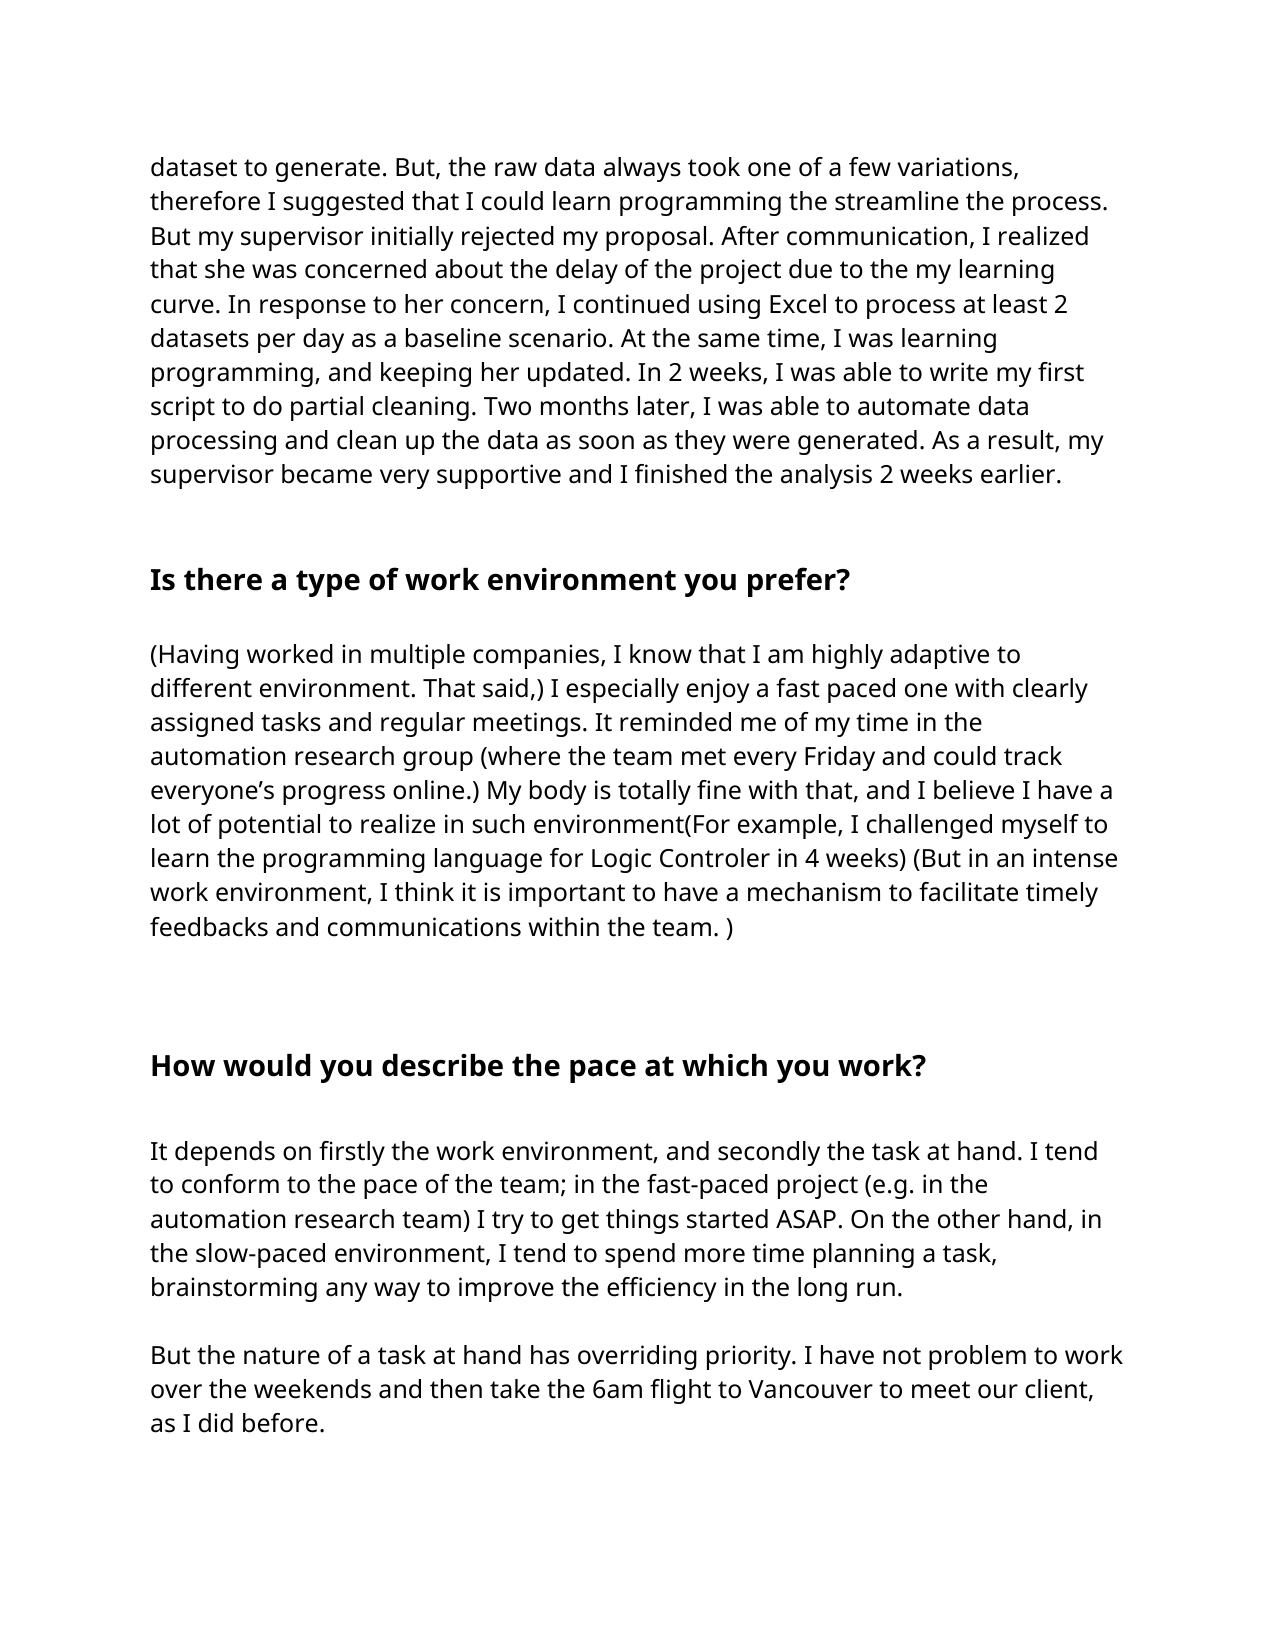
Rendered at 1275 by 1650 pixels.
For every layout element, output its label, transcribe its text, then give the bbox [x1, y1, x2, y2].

text Is there a type of work environment you prefer? [150, 559, 1125, 598]
text But the nature of a task at hand has overriding priority. I have not problem to work over the weekends and then take the 6am flight to Vancouver to meet our client, as I did before. [150, 1337, 1125, 1440]
text (Having worked in multiple companies, I know that I am highly adaptive to different environment. That said,) I especially enjoy a fast paced one with clearly assigned tasks and regular meetings. It reminded me of my time in the automation research group (where the team met every Friday and could track everyone’s progress online.) My body is totally fine with that, and I believe I have a lot of potential to realize in such environment(For example, I challenged myself to learn the programming language for Logic Controler in 4 weeks) (But in an intense work environment, I think it is important to have a mechanism to facilitate timely feedbacks and communications within the team. ) [150, 637, 1125, 943]
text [150, 150, 1125, 491]
text How would you describe the pace at which you work? [150, 1045, 1125, 1085]
text It depends on firstly the work environment, and secondly the task at hand. I tend to conform to the pace of the team; in the fast-paced project (e.g. in the automation research team) I try to get things started ASAP. On the other hand, in the slow-paced environment, I tend to spend more time planning a task, brainstorming any way to improve the efficiency in the long run. [150, 1133, 1125, 1303]
